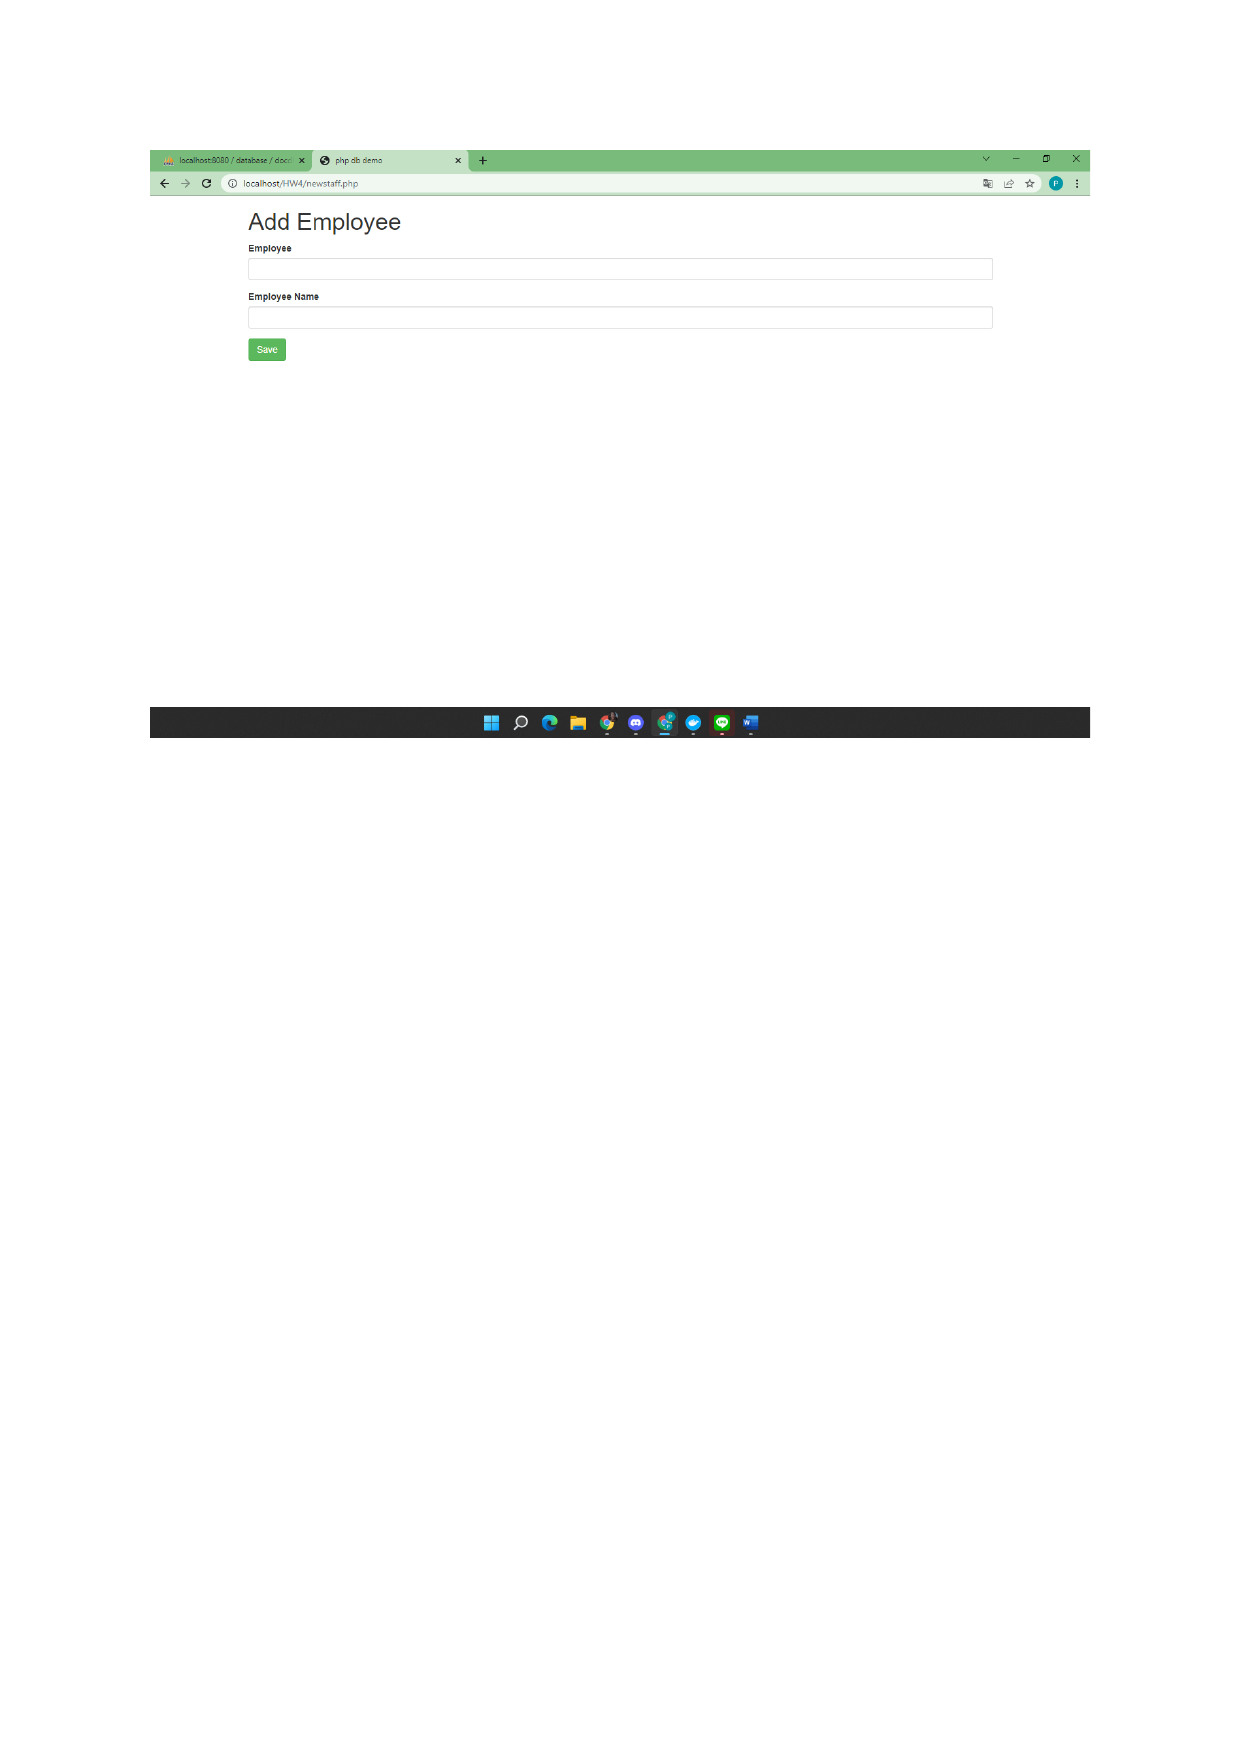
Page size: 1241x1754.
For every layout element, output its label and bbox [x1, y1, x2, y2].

picture [150, 150, 1091, 738]
